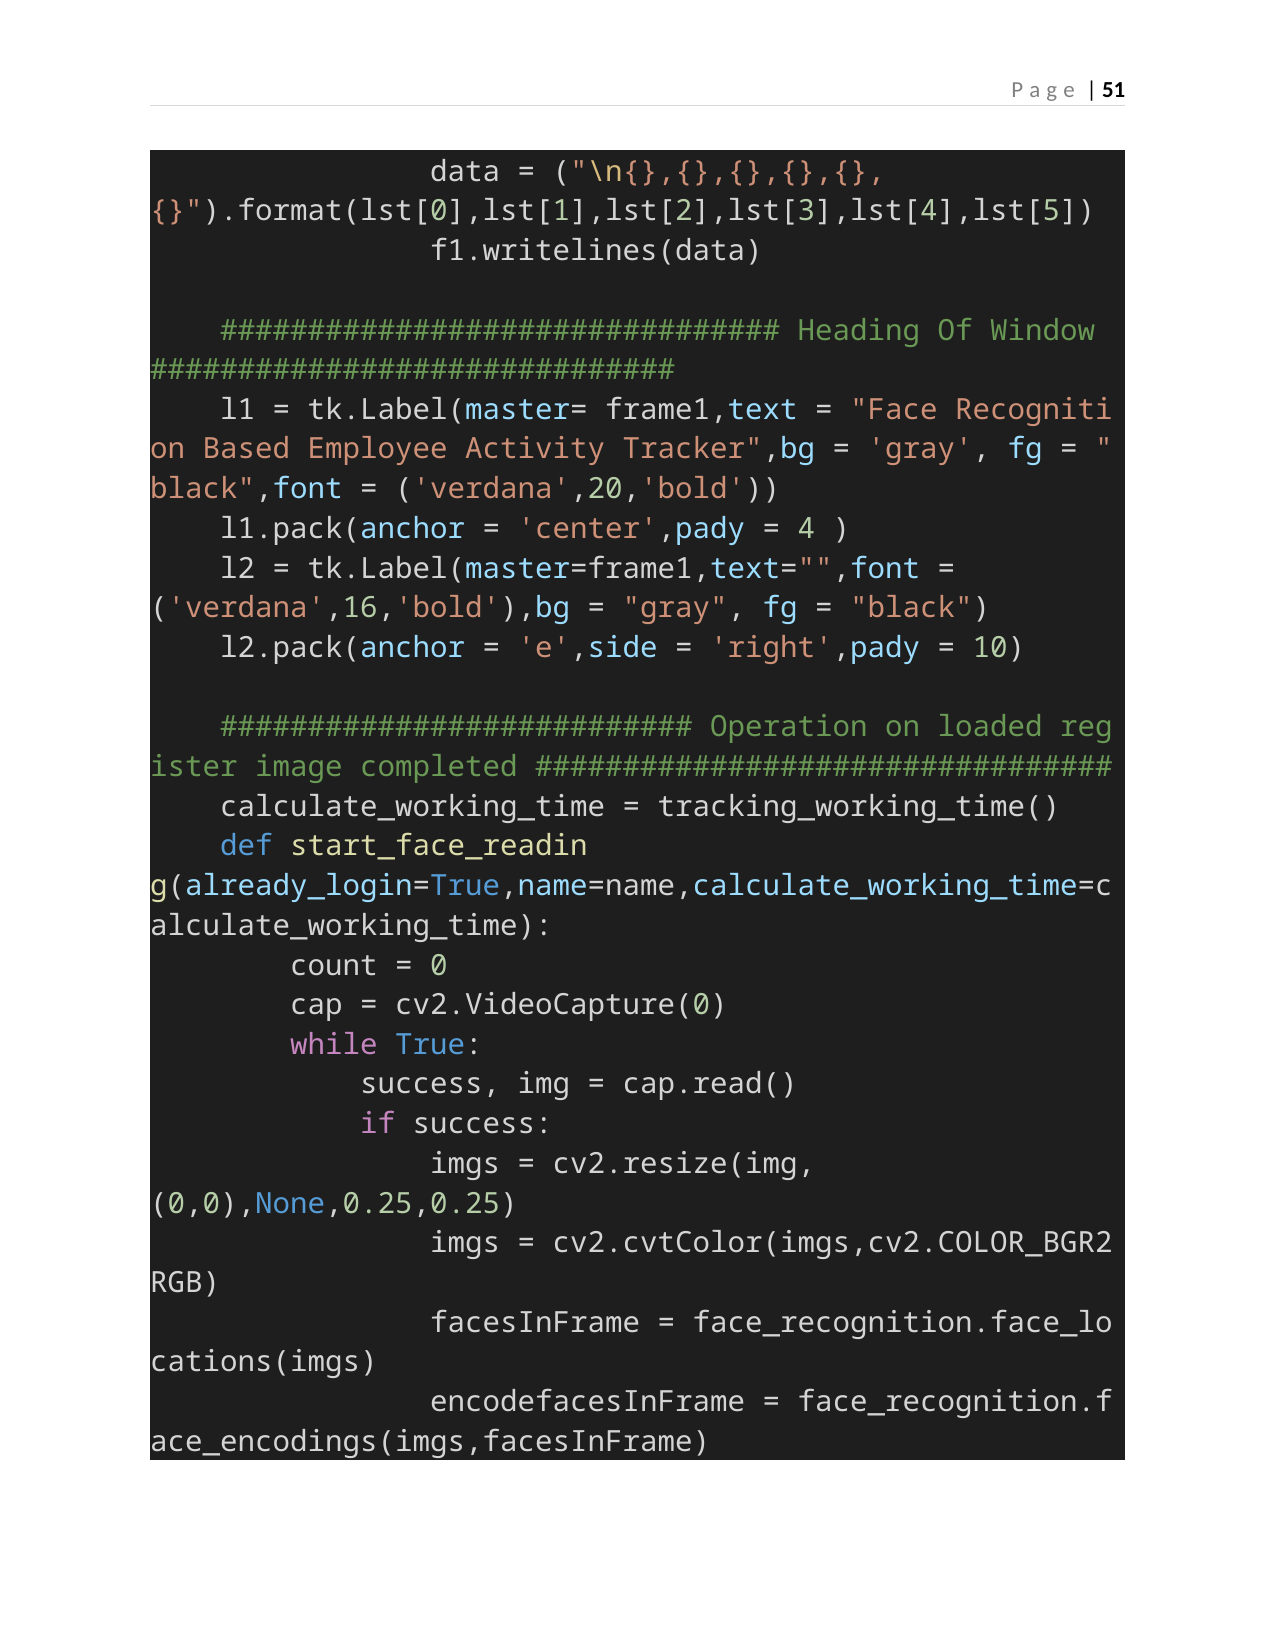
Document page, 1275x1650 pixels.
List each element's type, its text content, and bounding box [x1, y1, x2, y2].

text calculate_working_time = tracking_working_time() [150, 785, 1125, 825]
text l1.pack(anchor = 'center',pady = 4 ) [150, 507, 1125, 547]
text encodefacesInFrame = face_recognition.face_encodings(imgs,facesInFrame) [150, 1380, 1125, 1460]
text l2 = tk.Label(master=frame1,text="",font = ('verdana',16,'bold'),bg = "gray", fg = "black") [150, 547, 1125, 626]
text success, img = cap.read() [150, 1063, 1125, 1102]
text def start_face_reading(already_login=True,name=name,calculate_working_time=calculate_working_time): [150, 825, 1125, 944]
text l2.pack(anchor = 'e',side = 'right',pady = 10) [150, 626, 1125, 666]
text imgs = cv2.cvtColor(imgs,cv2.COLOR_BGR2RGB) [150, 1222, 1125, 1301]
text facesInFrame = face_recognition.face_locations(imgs) [150, 1301, 1125, 1380]
text if success: [150, 1102, 1125, 1142]
text imgs = cv2.resize(img,(0,0),None,0.25,0.25) [150, 1142, 1125, 1222]
text ################################ Heading Of Window ############################## [150, 309, 1125, 388]
text while True: [150, 1023, 1125, 1063]
text l1 = tk.Label(master= frame1,text = "Face Recognition Based Employee Activity Tracker",bg = 'gray', fg = "black",font = ('verdana',20,'bold')) [150, 388, 1125, 507]
text cap = cv2.VideoCapture(0) [150, 983, 1125, 1023]
text count = 0 [150, 944, 1125, 983]
text f1.writelines(data) [150, 229, 1125, 269]
text ########################### Operation on loaded register image completed ################################# [150, 706, 1125, 785]
text data = ("\n{},{},{},{},{},{}").format(lst[0],lst[1],lst[2],lst[3],lst[4],lst[5]) [150, 150, 1125, 229]
